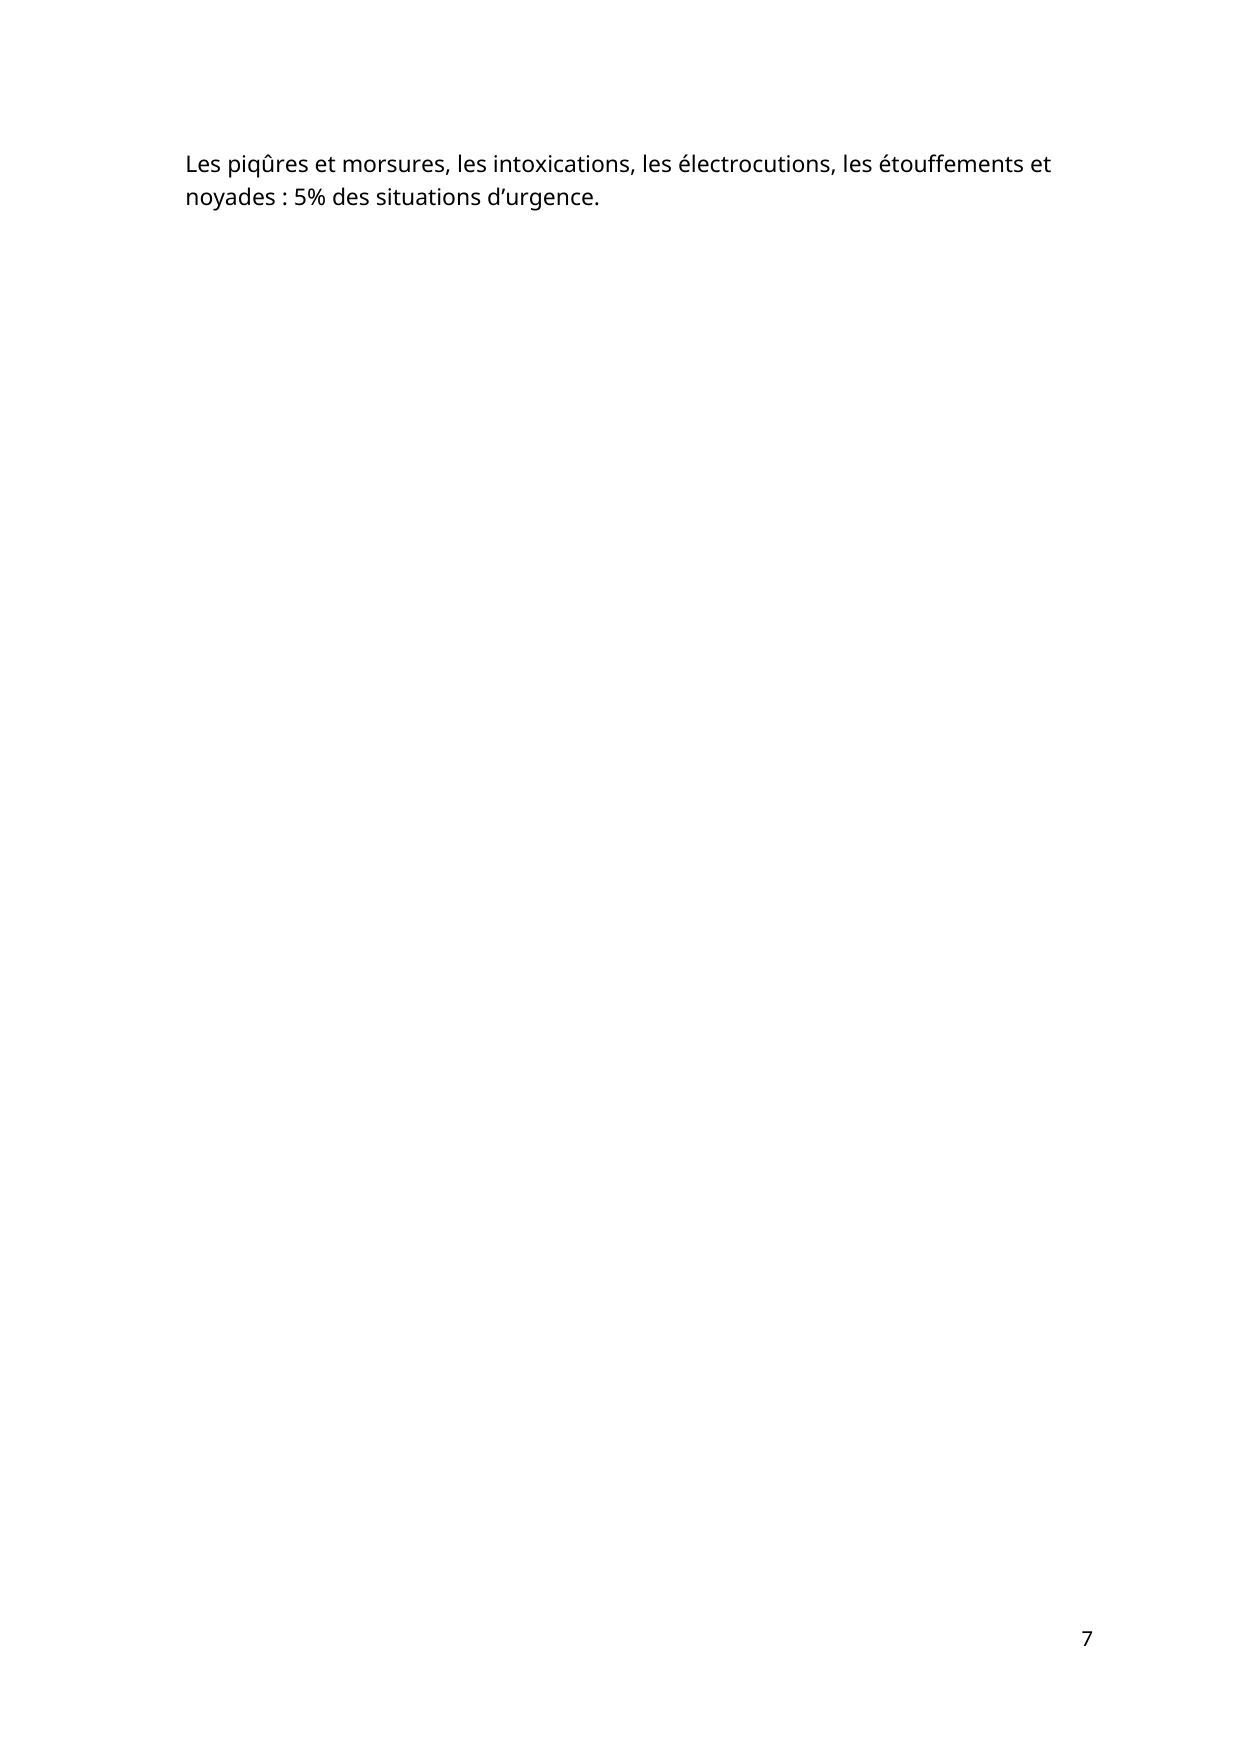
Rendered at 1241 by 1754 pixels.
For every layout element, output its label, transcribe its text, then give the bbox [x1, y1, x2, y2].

text Les piqûres et morsures, les intoxications, les électrocutions, les étouffements et noyades : 5% des situations d’urgence. [185, 148, 1093, 213]
